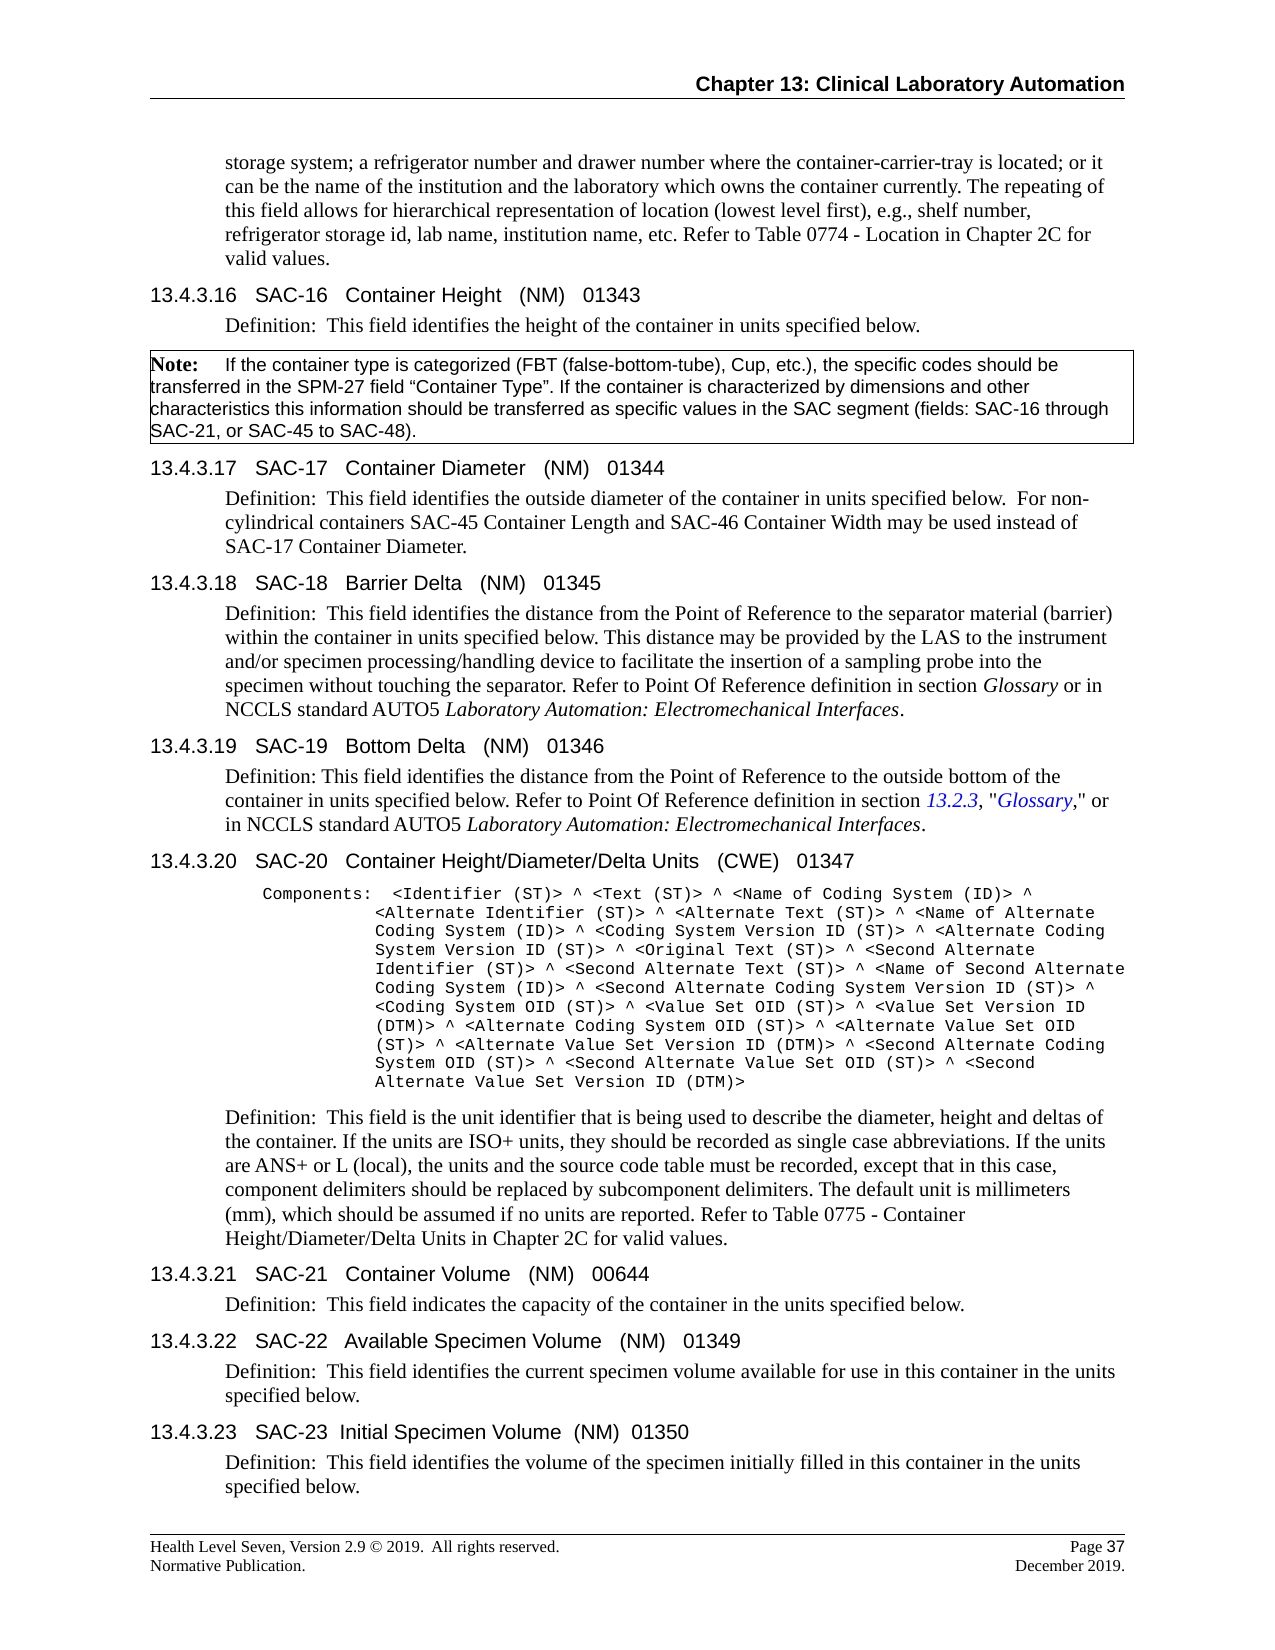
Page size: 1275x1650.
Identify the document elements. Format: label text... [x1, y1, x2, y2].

text Components: <Identifier (ST)> ^ <Text (ST)> ^ <Name of Coding System (ID)> ^ <Alternate Identifier (ST)> ^ <Alternate Text (ST)> ^ <Name of Alternate Coding System (ID)> ^ <Coding System Version ID (ST)> ^ <Alternate Coding System Version ID (ST)> ^ <Original Text (ST)> ^ <Second Alternate Identifier (ST)> ^ <Second Alternate Text (ST)> ^ <Name of Second Alternate Coding System (ID)> ^ <Second Alternate Coding System Version ID (ST)> ^ <Coding System OID (ST)> ^ <Value Set OID (ST)> ^ <Value Set Version ID (DTM)> ^ <Alternate Coding System OID (ST)> ^ <Alternate Value Set OID (ST)> ^ <Alternate Value Set Version ID (DTM)> ^ <Second Alternate Coding System OID (ST)> ^ <Second Alternate Value Set OID (ST)> ^ <Second Alternate Value Set Version ID (DTM)> [262, 885, 1125, 1093]
subtitle SAC-18 Barrier Delta (NM) 01345 [150, 571, 1125, 595]
text Definition: This field identifies the outside diameter of the container in units specified below. For non-cylindrical containers SAC-45 Container Length and SAC-46 Container Width may be used instead of SAC-17 Container Diameter. [225, 486, 1125, 558]
text Definition: This field identifies the current specimen volume available for use in this container in the units specified below. [225, 1359, 1125, 1407]
text Definition: This field identifies the distance from the Point of Reference to the outside bottom of the container in units specified below. Refer to Point Of Reference definition in section 13.2.3, "Glossary," or in NCCLS standard AUTO5 Laboratory Automation: Electromechanical Interfaces. [225, 764, 1125, 836]
subtitle SAC-20 Container Height/Diameter/Delta Units (CWE) 01347 [150, 849, 1125, 873]
subtitle SAC-19 Bottom Delta (NM) 01346 [150, 734, 1125, 758]
text Definition: This field identifies the height of the container in units specified below. [225, 313, 1125, 337]
text Definition: This field is the unit identifier that is being used to describe the diameter, height and deltas of the container. If the units are ISO+ units, they should be recorded as single case abbreviations. If the units are ANS+ or L (local), the units and the source code table must be recorded, except that in this case, component delimiters should be replaced by subcomponent delimiters. The default unit is millimeters (mm), which should be assumed if no units are reported. Refer to Table 0775 - Container Height/Diameter/Delta Units in Chapter 2C for valid values. [225, 1105, 1125, 1249]
subtitle SAC-22 Available Specimen Volume (NM) 01349 [150, 1329, 1125, 1353]
subtitle SAC-23 Initial Specimen Volume (NM) 01350 [150, 1420, 1125, 1444]
text Definition: This field identifies the distance from the Point of Reference to the separator material (barrier) within the container in units specified below. This distance may be provided by the LAS to the instrument and/or specimen processing/handling device to facilitate the insertion of a sampling probe into the specimen without touching the separator. Refer to Point Of Reference definition in section Glossary or in NCCLS standard AUTO5 Laboratory Automation: Electromechanical Interfaces. [225, 601, 1125, 721]
subtitle SAC-17 Container Diameter (NM) 01344 [150, 456, 1125, 480]
text Definition: This field indicates the capacity of the container in the units specified below. [225, 1292, 1125, 1316]
text Note: If the container type is categorized (FBT (false-bottom-tube), Cup, etc.), the specific codes should be transferred in the SPM-27 field “Container Type”. If the container is characterized by dimensions and other characteristics this information should be transferred as specific values in the SAC segment (fields: SAC-16 through SAC-21, or SAC-45 to SAC-48). [151, 351, 1133, 443]
subtitle SAC-21 Container Volume (NM) 00644 [150, 1262, 1125, 1286]
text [225, 150, 1125, 270]
text Definition: This field identifies the volume of the specimen initially filled in this container in the units specified below. [225, 1450, 1125, 1498]
subtitle SAC-16 Container Height (NM) 01343 [150, 283, 1125, 307]
